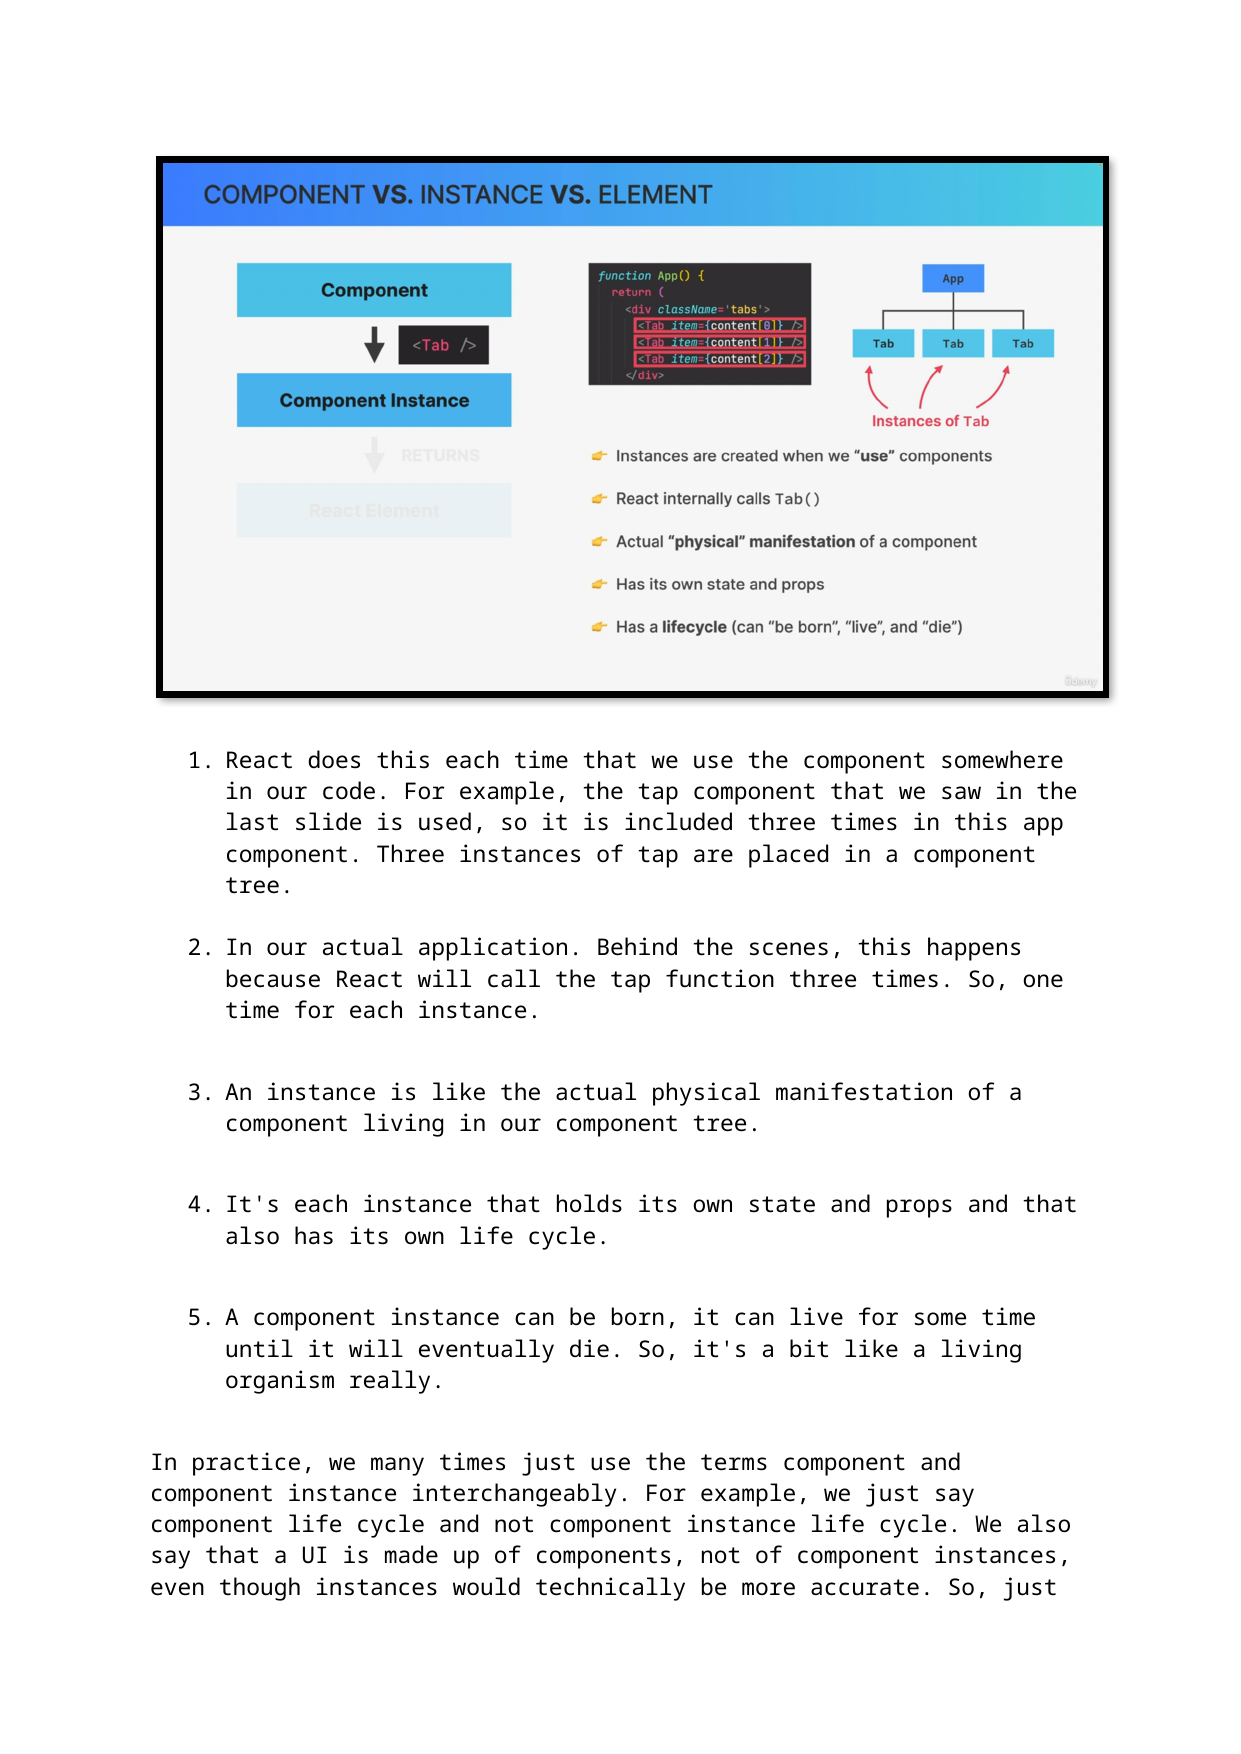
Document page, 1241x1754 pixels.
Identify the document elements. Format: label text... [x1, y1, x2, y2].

list A component instance can be born, it can live for some time until it will eventually die. So, it's a bit like a living organism really. [187, 1301, 1090, 1395]
list An instance is like the actual physical manifestation of a component living in our component tree. [187, 1076, 1090, 1138]
list React does this each time that we use the component somewhere in our code. For example, the tap component that we saw in the last slide is used, so it is included three times in this app component. Three instances of tap are placed in a component tree. [187, 744, 1090, 900]
picture [163, 163, 1103, 691]
list In our actual application. Behind the scenes, this happens because React will call the tap function three times. So, one time for each instance. [187, 931, 1090, 1025]
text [150, 1446, 1090, 1602]
list It's each instance that holds its own state and props and that also has its own life cycle. [187, 1188, 1090, 1251]
